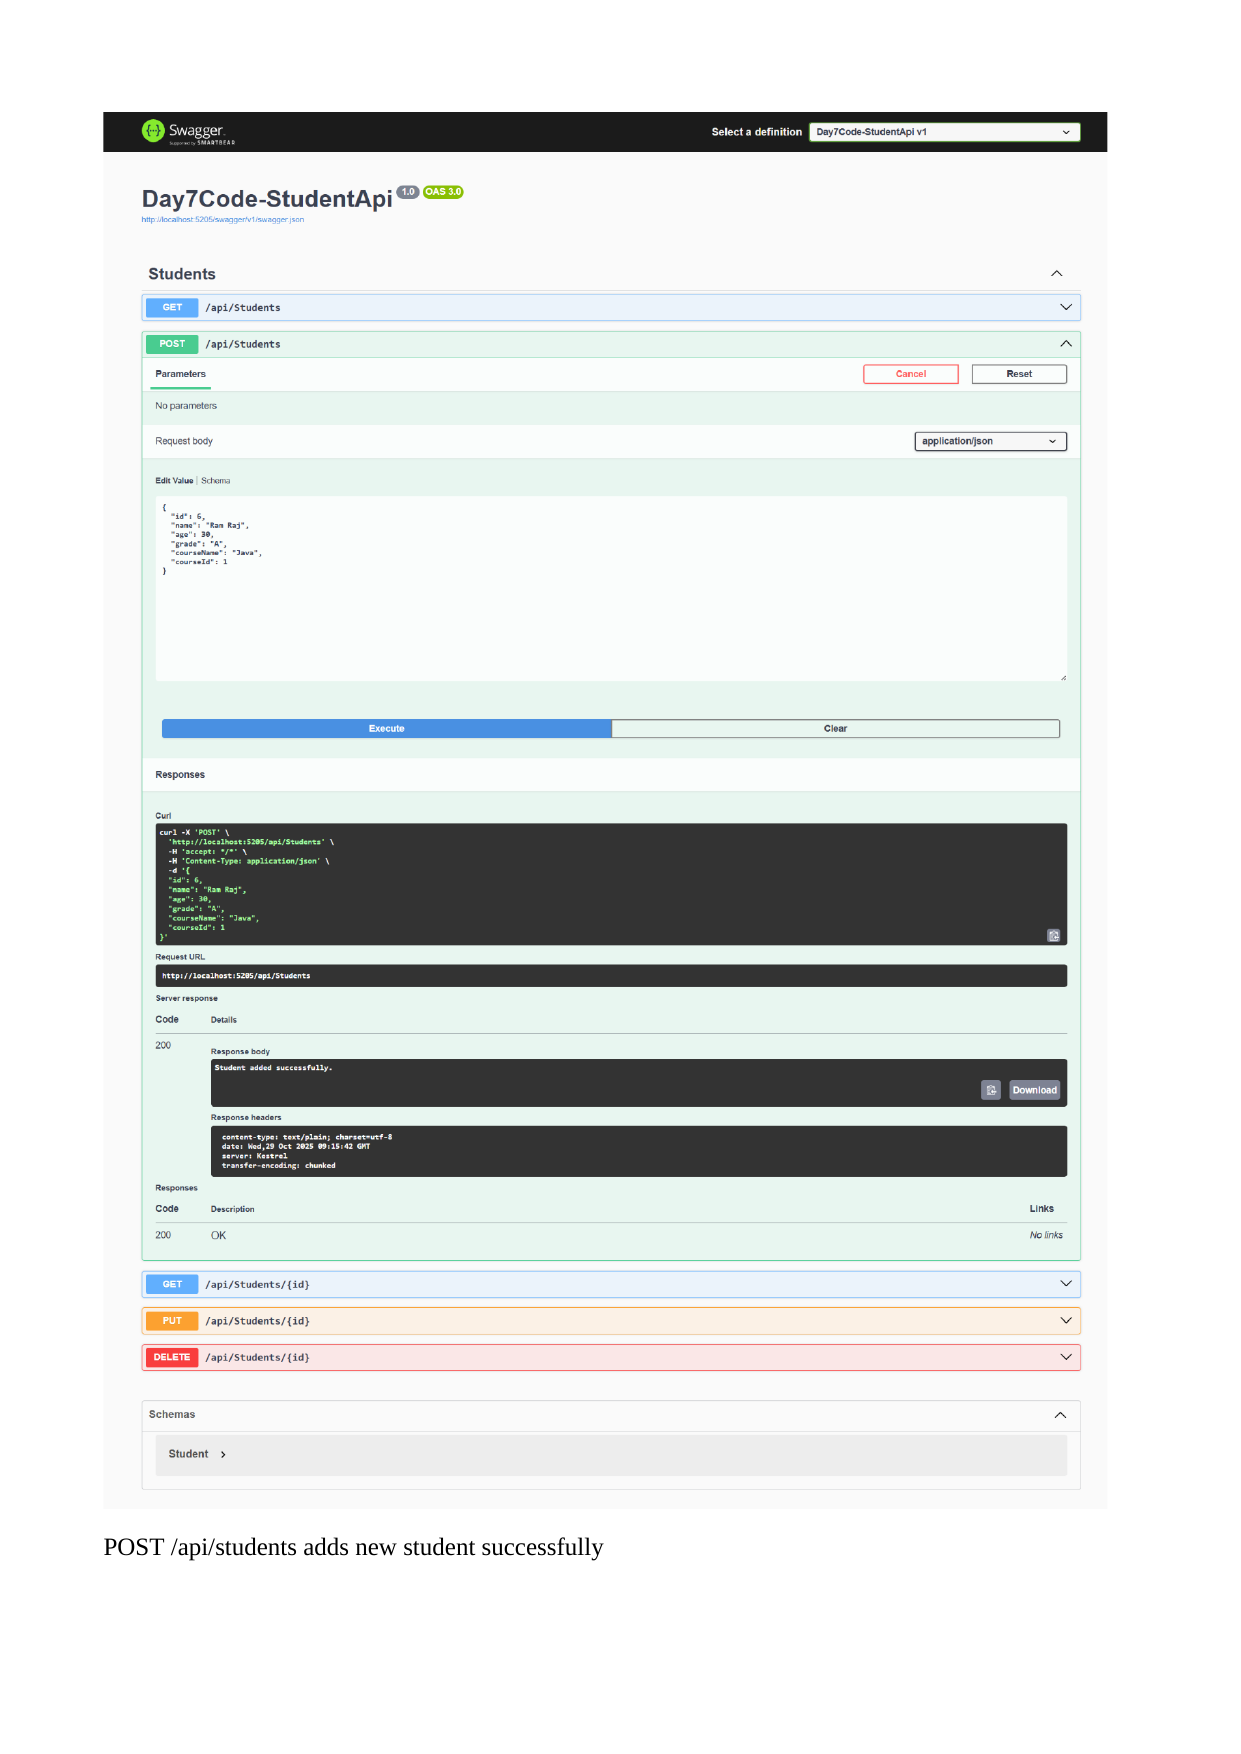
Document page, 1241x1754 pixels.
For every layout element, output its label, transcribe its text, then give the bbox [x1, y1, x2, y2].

text POST /api/students adds new student successfully [88, 1532, 1122, 1561]
picture [103, 112, 1108, 1509]
